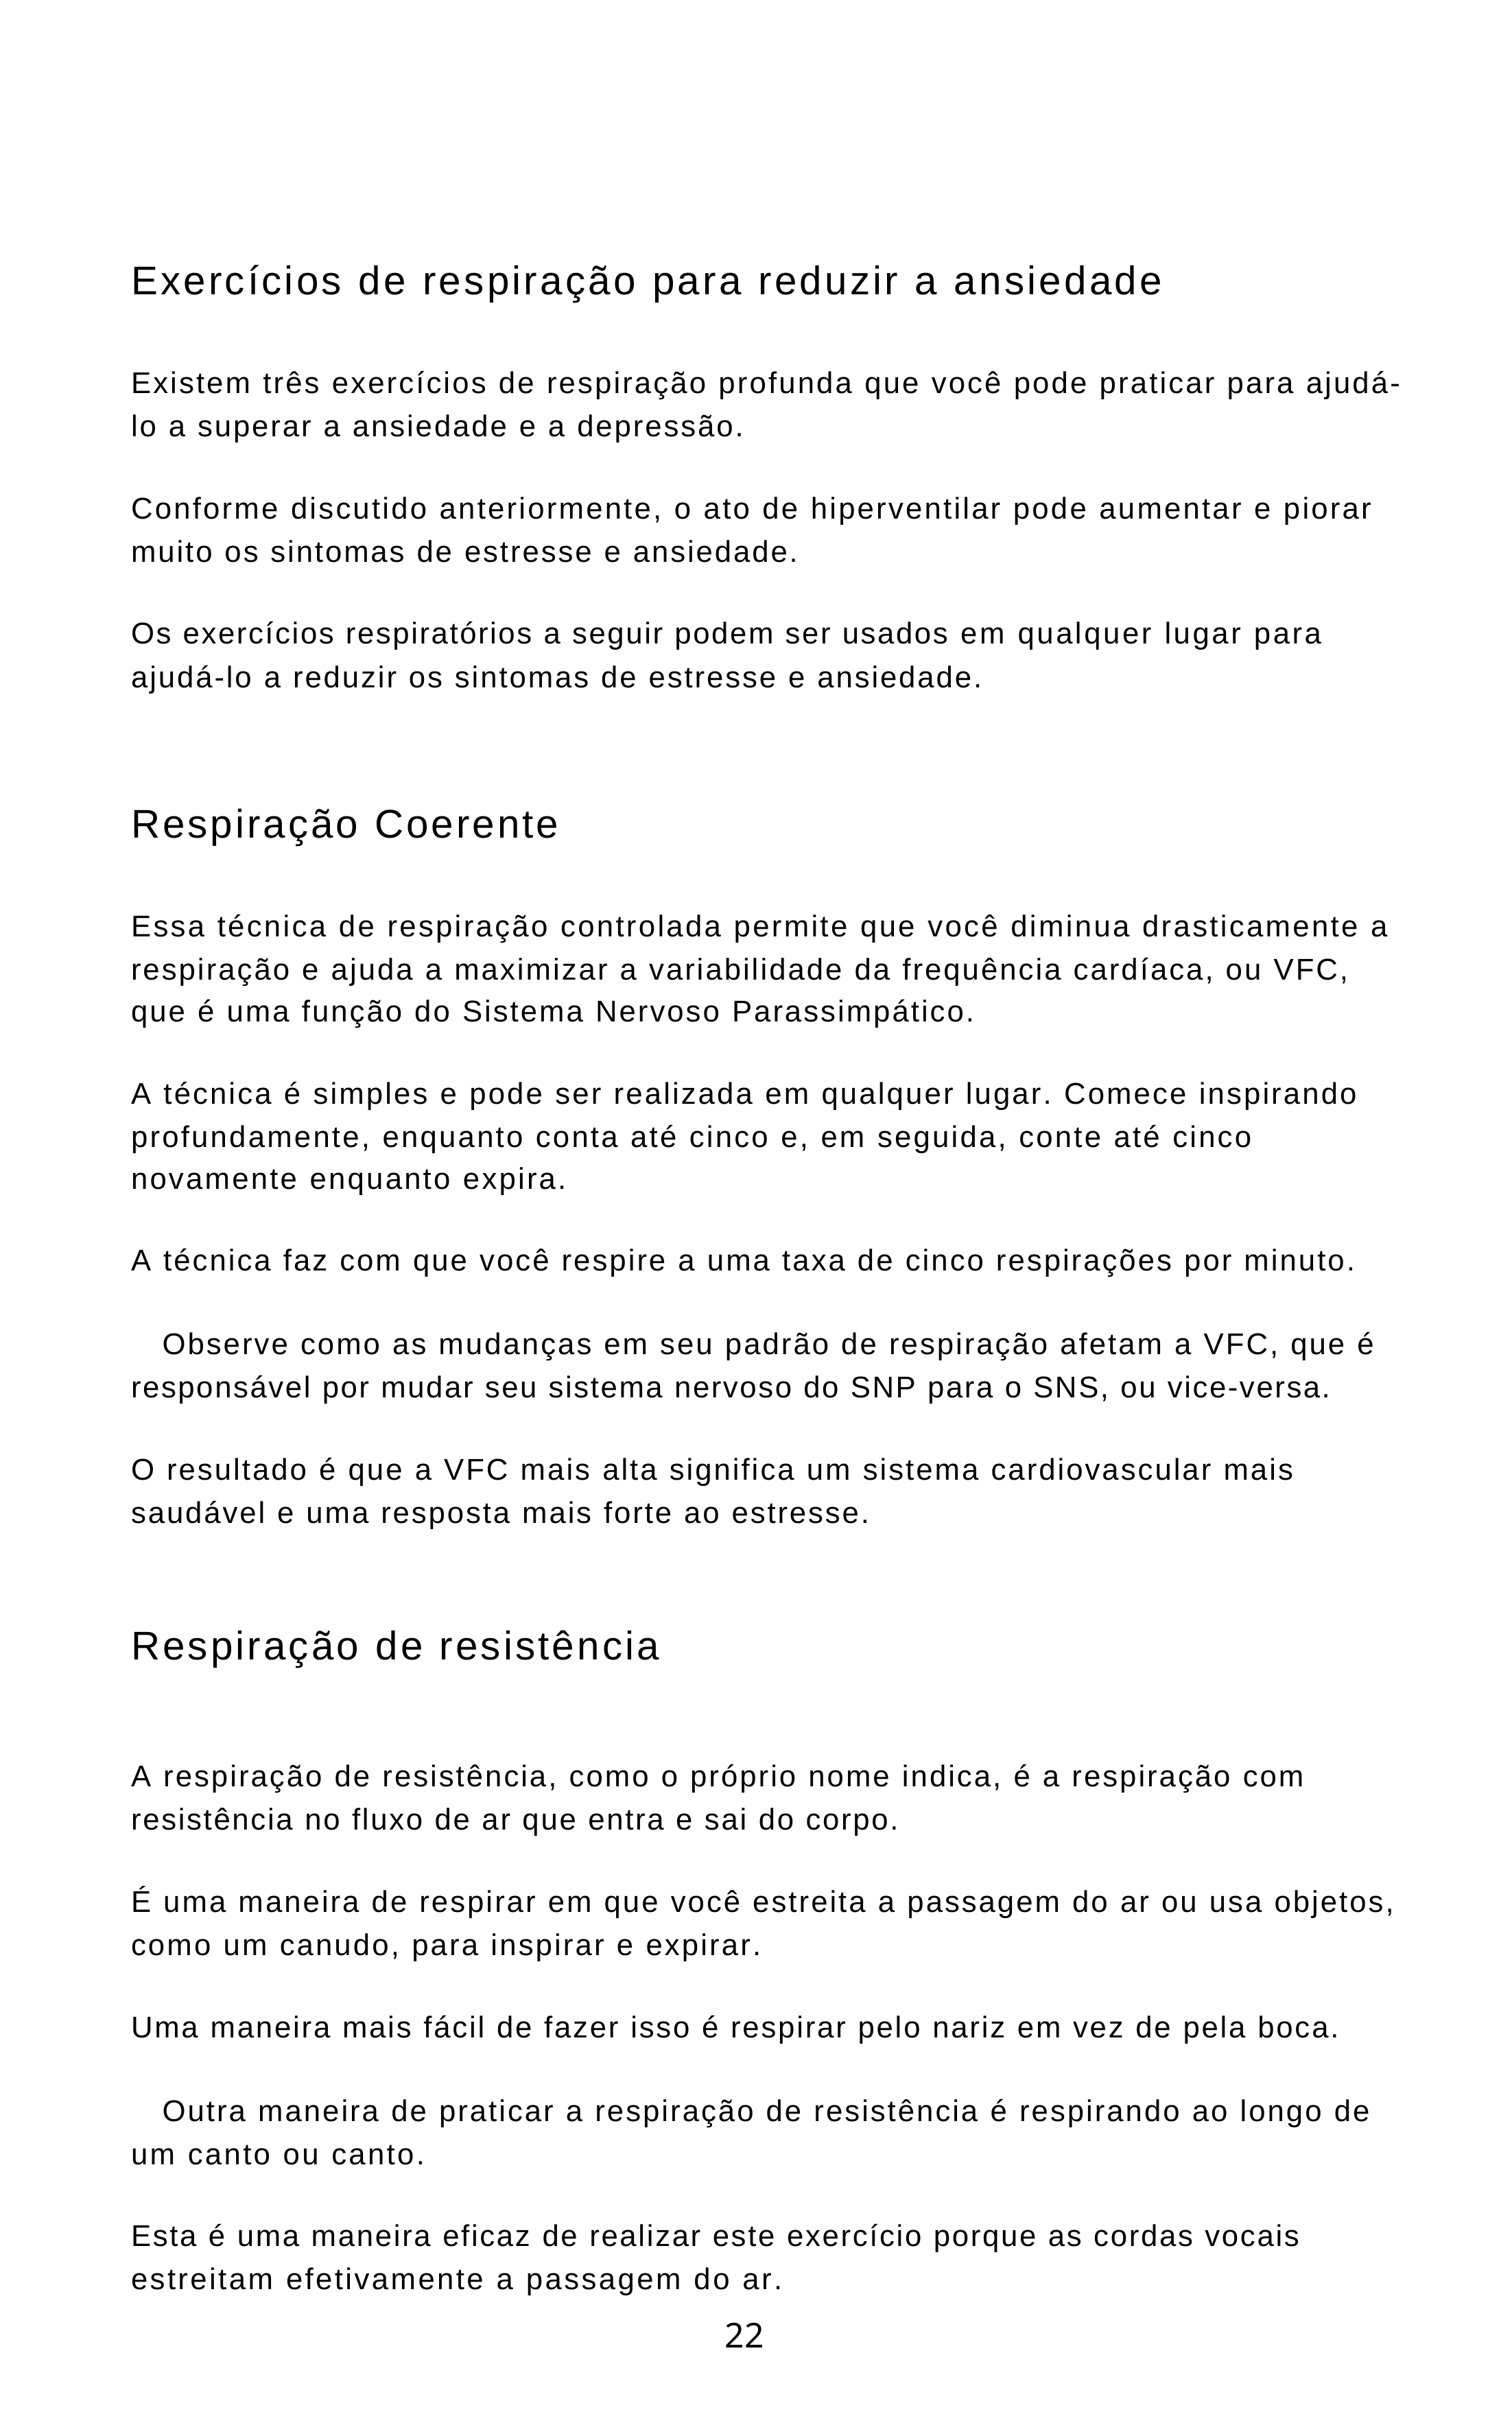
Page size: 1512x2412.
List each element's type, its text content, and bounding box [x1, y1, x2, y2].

text saudável e uma resposta mais forte ao estresse. [131, 1490, 1511, 1532]
text que é uma função do Sistema Nervoso Parassimpático. [131, 989, 1511, 1030]
text Os exercícios respiratórios a seguir podem ser usados em qualquer lugar para [131, 604, 1511, 654]
text Uma maneira mais fácil de fazer isso é respirar pelo nariz em vez de pela boca. [131, 1998, 1511, 2047]
text ajudá-lo a reduzir os sintomas de estresse e ansiedade. [131, 654, 1511, 696]
text Esta é uma maneira eficaz de realizar este exercício porque as cordas vocais [131, 2207, 1511, 2256]
text Observe como as mudanças em seu padrão de respiração afetam a VFC, que é [131, 1315, 1511, 1364]
text novamente enquanto expira. [131, 1155, 1511, 1197]
text O resultado é que a VFC mais alta significa um sistema cardiovascular mais [131, 1441, 1511, 1490]
text A respiração de resistência, como o próprio nome indica, é a respiração com [131, 1747, 1511, 1797]
text Conforme discutido anteriormente, o ato de hiperventilar pode aumentar e piorar [131, 480, 1511, 528]
text Respiração Coerente [131, 785, 1511, 851]
text 22 [724, 2310, 1511, 2357]
text A técnica faz com que você respire a uma taxa de cinco respirações por minuto. [131, 1232, 1511, 1281]
text resistência no fluxo de ar que entra e sai do corpo. [131, 1797, 1511, 1838]
text A técnica é simples e pode ser realizada em qualquer lugar. Comece inspirando [131, 1065, 1511, 1113]
text Exercícios de respiração para reduzir a ansiedade [131, 242, 1511, 307]
text profundamente, enquanto conta até cinco e, em seguida, conte até cinco [131, 1113, 1511, 1155]
text como um canudo, para inspirar e expirar. [131, 1922, 1511, 1964]
text um canto ou canto. [131, 2131, 1511, 2173]
text Existem três exercícios de respiração profunda que você pode praticar para ajudá- [131, 354, 1511, 403]
text Outra maneira de praticar a respiração de resistência é respirando ao longo de [131, 2081, 1511, 2131]
text muito os sintomas de estresse e ansiedade. [131, 528, 1511, 570]
text respiração e ajuda a maximizar a variabilidade da frequência cardíaca, ou VFC, [131, 947, 1511, 989]
text estreitam efetivamente a passagem do ar. [131, 2256, 1511, 2298]
text É uma maneira de respirar em que você estreita a passagem do ar ou usa objetos, [131, 1873, 1511, 1922]
text Respiração de resistência [131, 1607, 1511, 1673]
text responsável por mudar seu sistema nervoso do SNP para o SNS, ou vice-versa. [131, 1364, 1511, 1406]
text Essa técnica de respiração controlada permite que você diminua drasticamente a [131, 897, 1511, 947]
text lo a superar a ansiedade e a depressão. [131, 403, 1511, 445]
